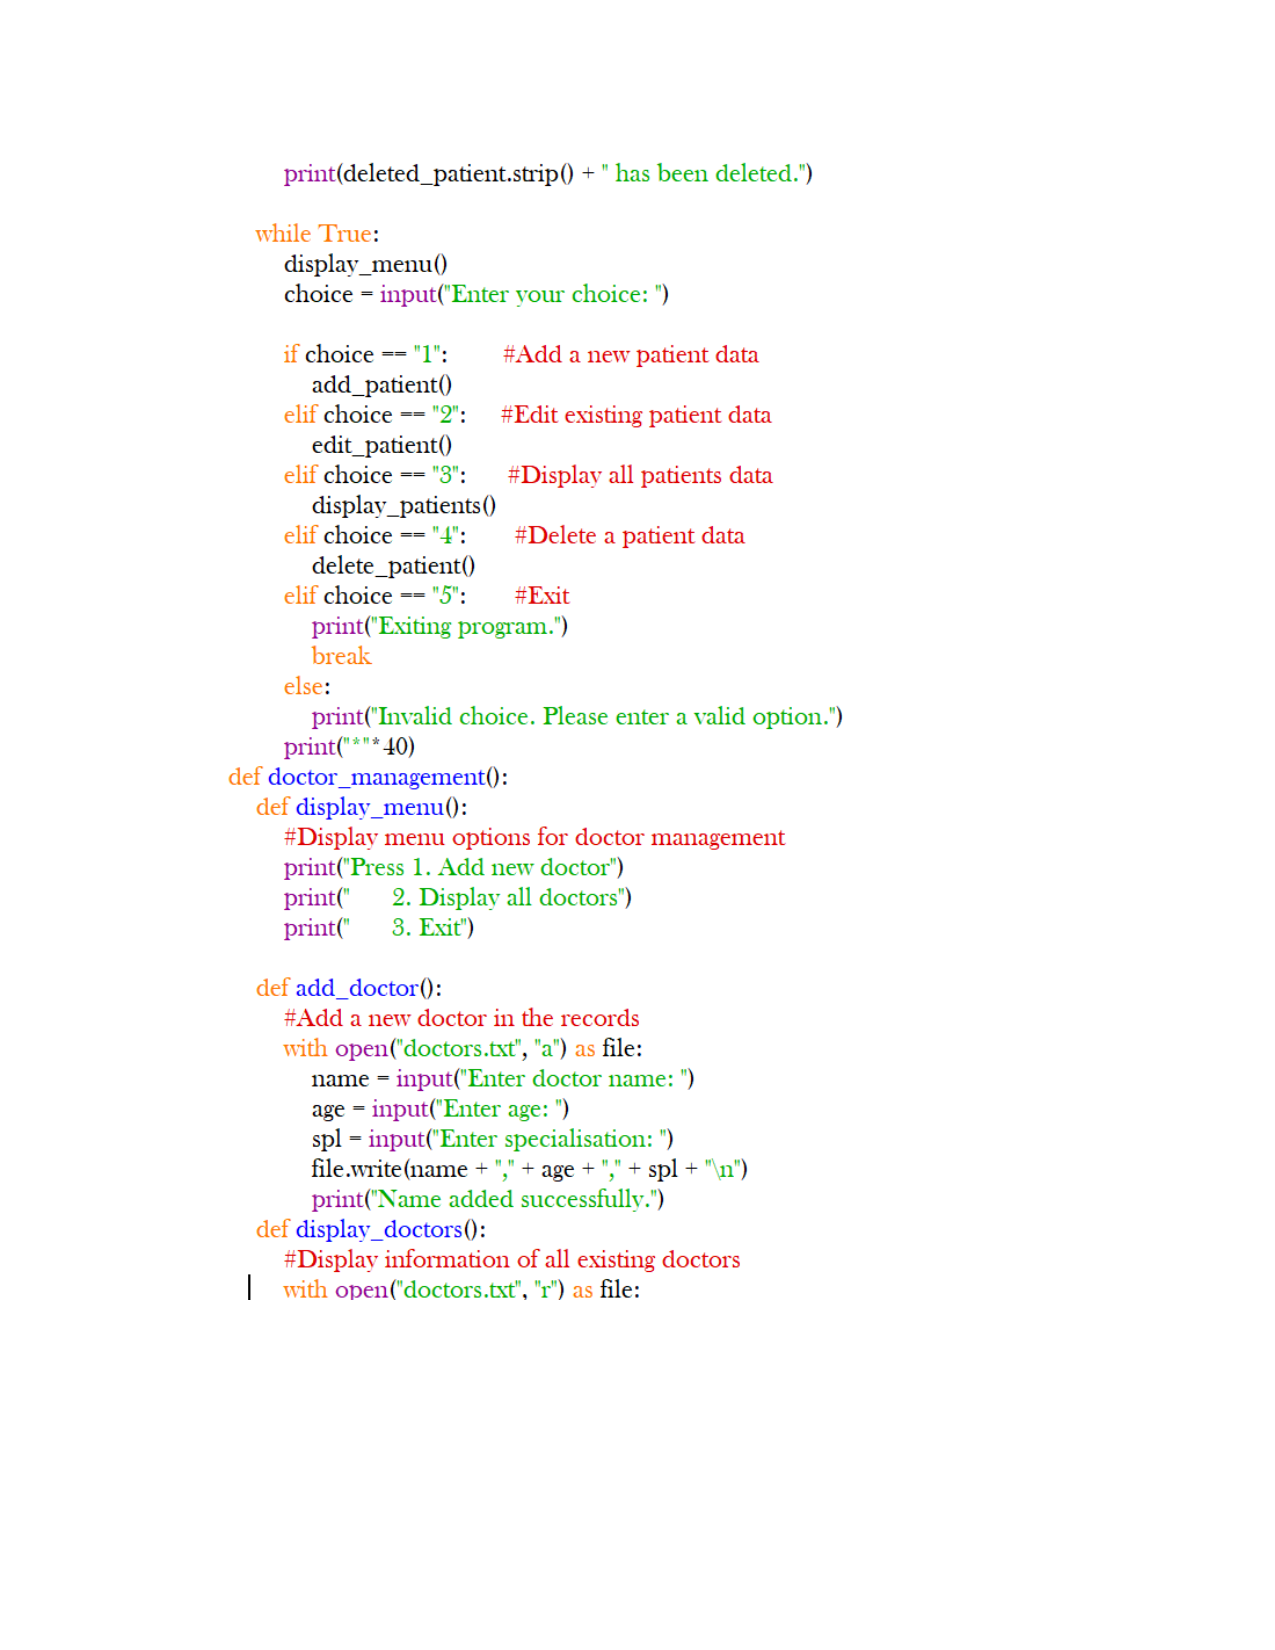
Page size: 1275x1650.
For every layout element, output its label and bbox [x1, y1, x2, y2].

picture [225, 150, 1156, 1300]
